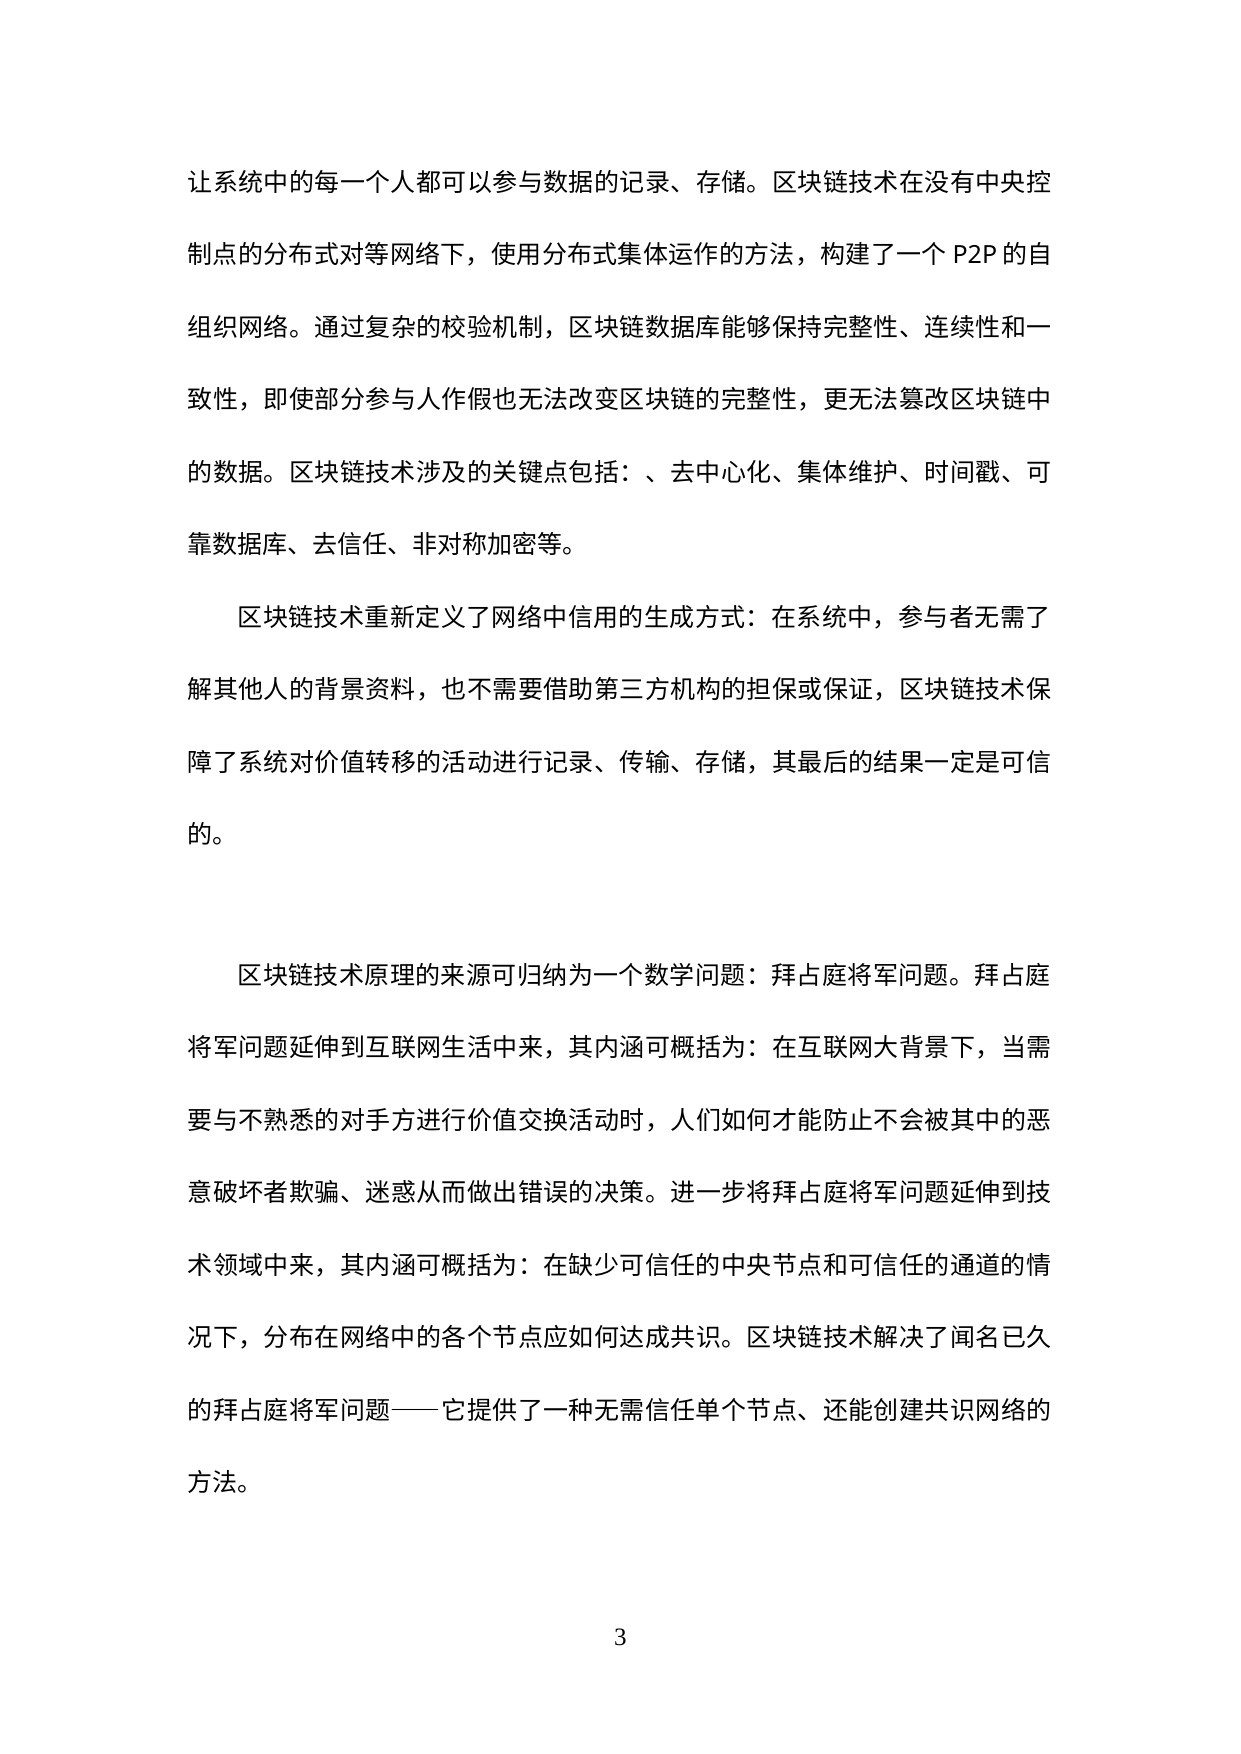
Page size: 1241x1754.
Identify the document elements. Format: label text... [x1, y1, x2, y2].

list 区块链技术重新定义了网络中信用的生成方式：在系统中，参与者无需了解其他人的背景资料，也不需要借助第三方机构的担保或保证，区块链技术保障了系统对价值转移的活动进行记录、传输、存储，其最后的结果一定是可信的。 [187, 597, 1053, 851]
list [187, 162, 1053, 561]
list 区块链技术原理的来源可归纳为一个数学问题：拜占庭将军问题。拜占庭将军问题延伸到互联网生活中来，其内涵可概括为：在互联网大背景下，当需要与不熟悉的对手方进行价值交换活动时，人们如何才能防止不会被其中的恶意破坏者欺骗、迷惑从而做出错误的决策。进一步将拜占庭将军问题延伸到技术领域中来，其内涵可概括为：在缺少可信任的中央节点和可信任的通道的情况下，分布在网络中的各个节点应如何达成共识。区块链技术解决了闻名已久的拜占庭将军问题——它提供了一种无需信任单个节点、还能创建共识网络的方法。 [187, 955, 1053, 1499]
